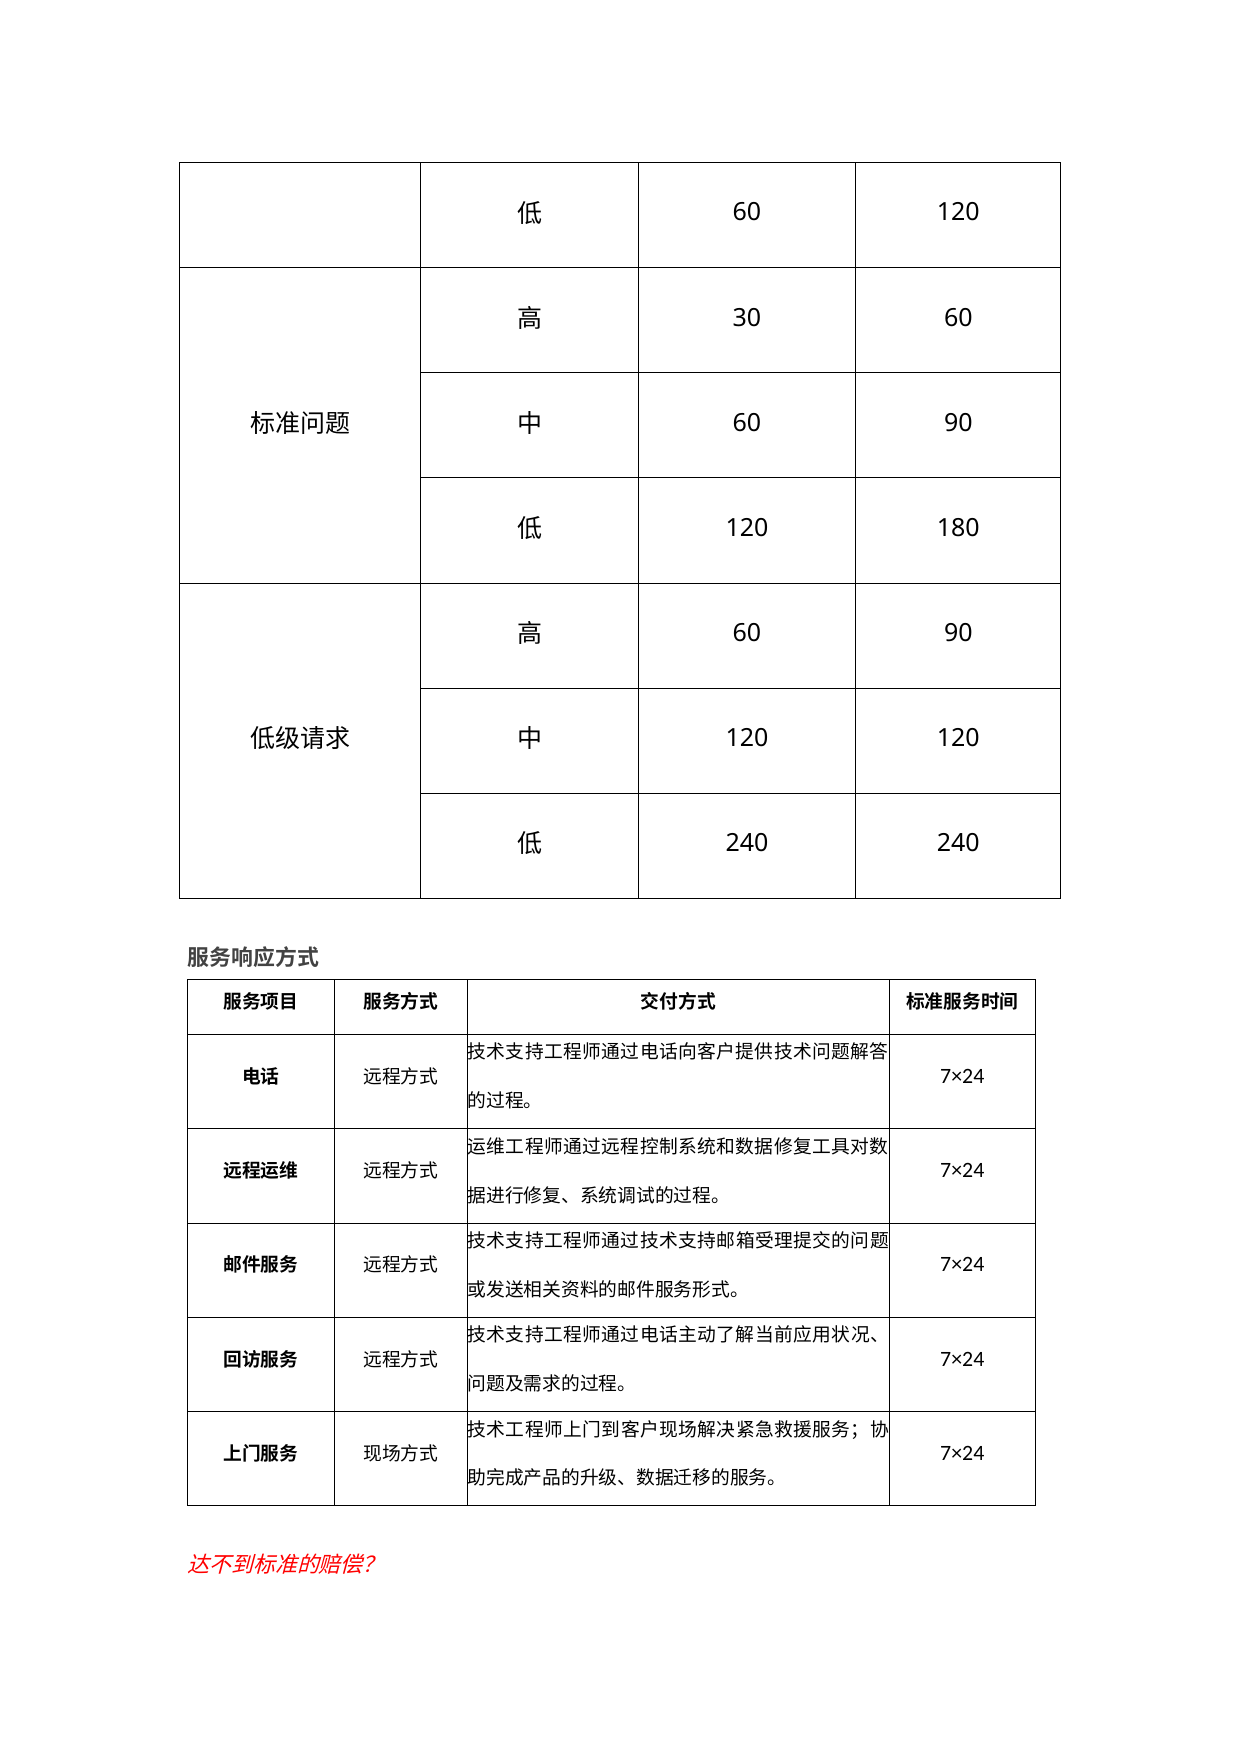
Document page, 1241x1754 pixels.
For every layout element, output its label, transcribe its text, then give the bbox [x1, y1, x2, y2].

table_cell 技术工程师上门到客户现场解决紧急救援服务；协助完成产品的升级、数据迁移的服务。 [468, 1412, 889, 1505]
table_cell 低 [421, 478, 638, 582]
table_cell 标准问题 [180, 268, 420, 582]
table_cell 高 [421, 268, 638, 372]
table_cell 120 [856, 689, 1060, 793]
table_cell 120 [639, 689, 855, 793]
table_cell 远程方式 [335, 1129, 467, 1223]
table_cell 回访服务 [188, 1318, 334, 1411]
table_header 交付方式 [468, 980, 889, 1034]
table_cell 180 [856, 478, 1060, 582]
table_cell 60 [639, 584, 855, 687]
table_cell 邮件服务 [188, 1224, 334, 1317]
table_cell 90 [856, 373, 1060, 477]
table_cell 30 [639, 268, 855, 372]
table_cell 中 [421, 373, 638, 477]
table_cell 120 [639, 478, 855, 582]
table_cell 电话 [188, 1035, 334, 1128]
table_cell 技术支持工程师通过电话主动了解当前应用状况、问题及需求的过程。 [468, 1318, 889, 1411]
table_cell 低 [421, 163, 638, 267]
table_cell 7×24 [890, 1412, 1035, 1505]
table_cell 90 [856, 584, 1060, 687]
table_cell 7×24 [890, 1035, 1035, 1128]
table_cell 60 [856, 268, 1060, 372]
table_cell 60 [639, 163, 855, 267]
table_cell 远程运维 [188, 1129, 334, 1223]
table_cell 中 [421, 689, 638, 793]
table_cell 7×24 [890, 1318, 1035, 1411]
table_cell 技术支持工程师通过电话向客户提供技术问题解答的过程。 [468, 1035, 889, 1128]
table_cell 60 [639, 373, 855, 477]
table_cell 低级请求 [180, 584, 420, 898]
table_cell 远程方式 [335, 1318, 467, 1411]
table_cell 远程方式 [335, 1035, 467, 1128]
table_cell 高 [421, 584, 638, 687]
table_header 标准服务时间 [890, 980, 1035, 1034]
table_cell 运维工程师通过远程控制系统和数据修复工具对数据进行修复、系统调试的过程。 [468, 1129, 889, 1223]
text 达不到标准的赔偿？ [187, 1546, 1053, 1579]
table_cell 技术支持工程师通过技术支持邮箱受理提交的问题或发送相关资料的邮件服务形式。 [468, 1224, 889, 1317]
table_cell 240 [639, 794, 855, 898]
text 服务响应方式 [187, 939, 1053, 972]
table_header 服务方式 [335, 980, 467, 1034]
table_cell 上门服务 [188, 1412, 334, 1505]
table_cell 远程方式 [335, 1224, 467, 1317]
table_cell 低 [421, 794, 638, 898]
table_header 服务项目 [188, 980, 334, 1034]
table_cell 7×24 [890, 1224, 1035, 1317]
table_cell 现场方式 [335, 1412, 467, 1505]
table_cell 240 [856, 794, 1060, 898]
table_cell 7×24 [890, 1129, 1035, 1223]
table_cell 120 [856, 163, 1060, 267]
